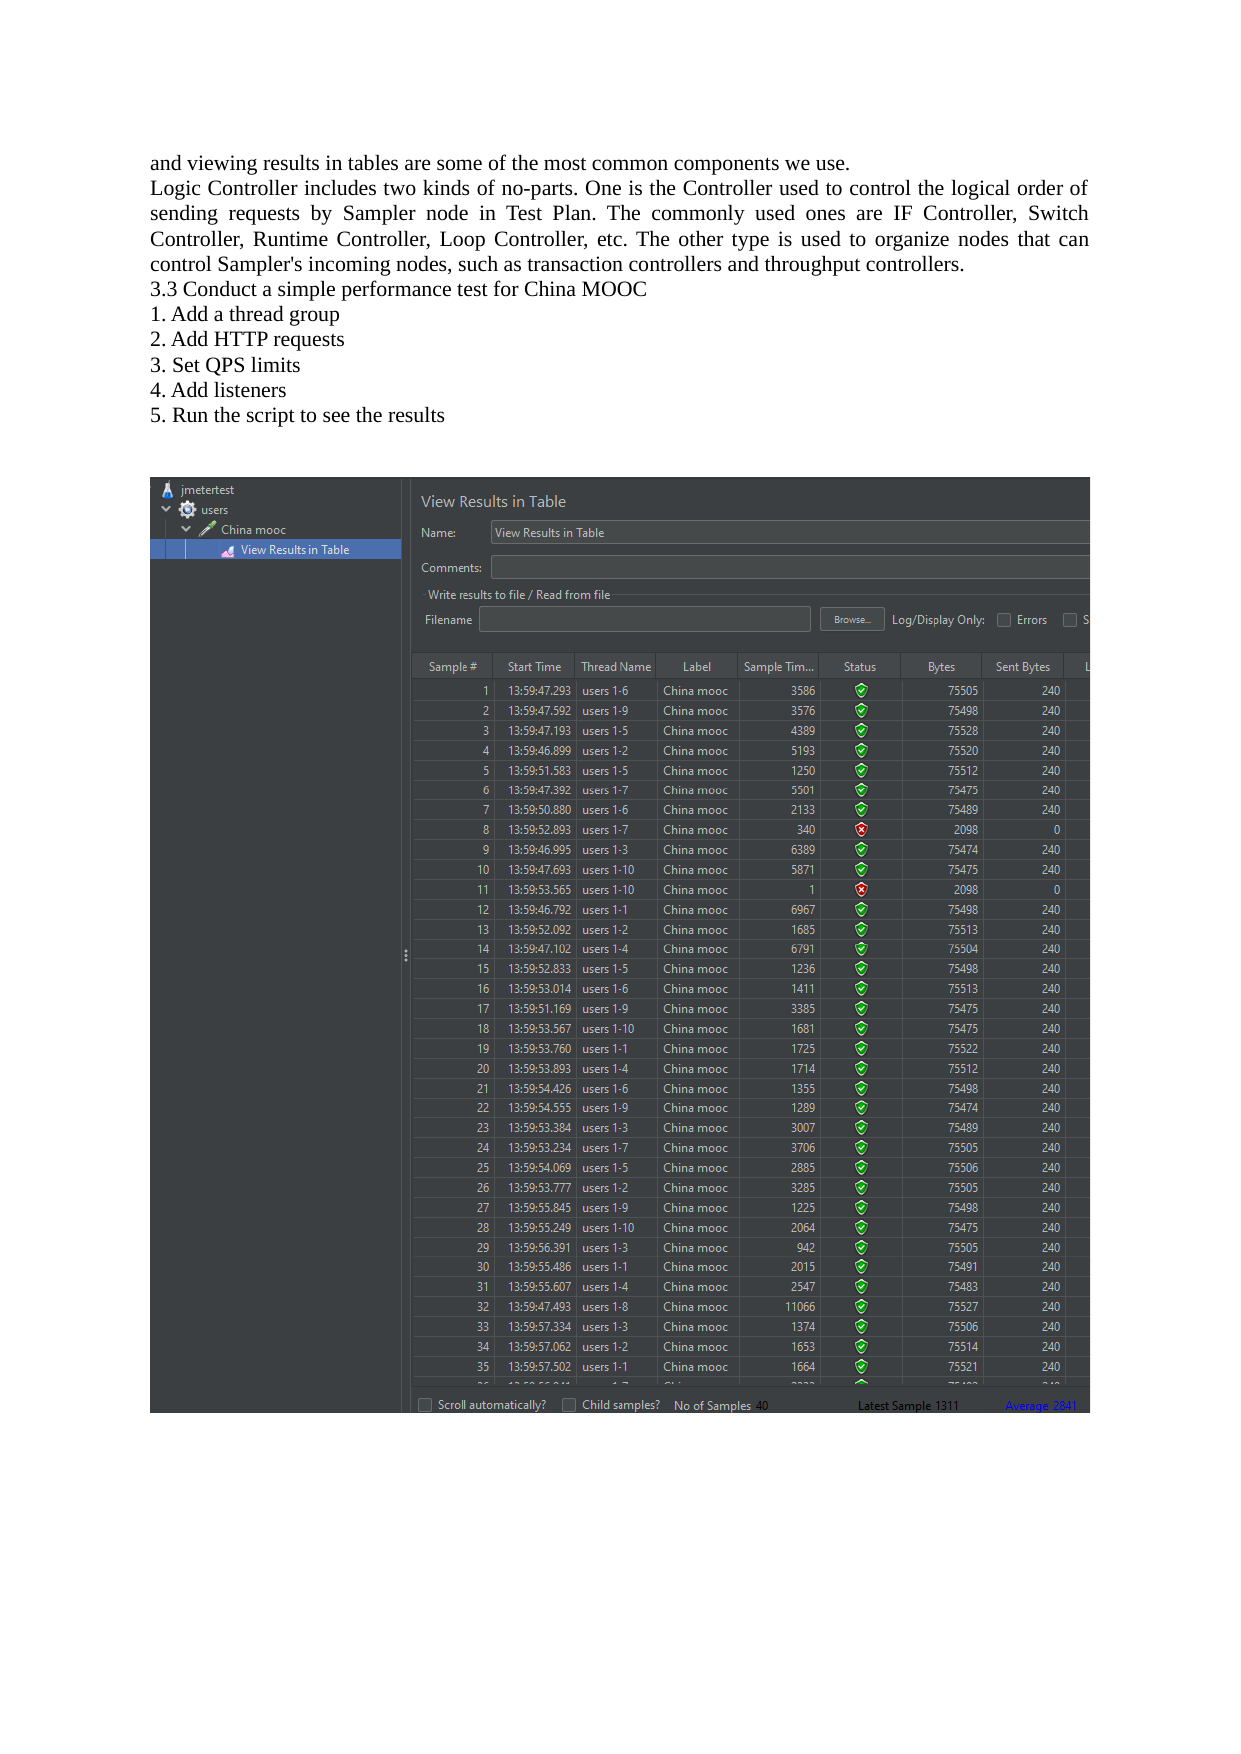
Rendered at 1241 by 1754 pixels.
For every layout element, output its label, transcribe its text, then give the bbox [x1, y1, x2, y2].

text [150, 150, 1090, 175]
text 5. Run the script to see the results [150, 402, 1090, 427]
text 2. Add HTTP requests [150, 326, 1090, 352]
text 4. Add listeners [150, 377, 1090, 402]
text Logic Controller includes two kinds of no-parts. One is the Controller used to control the logical order of sending requests by Sampler node in Test Plan. The commonly used ones are IF Controller, Switch Controller, Runtime Controller, Loop Controller, etc. The other type is used to organize nodes that can control Sampler's incoming nodes, such as transaction controllers and throughput controllers. [150, 175, 1090, 276]
text 3. Set QPS limits [150, 352, 1090, 377]
text 1. Add a thread group [150, 301, 1090, 326]
text 3.3 Conduct a simple performance test for China MOOC [150, 276, 1090, 301]
picture [150, 477, 1091, 1413]
